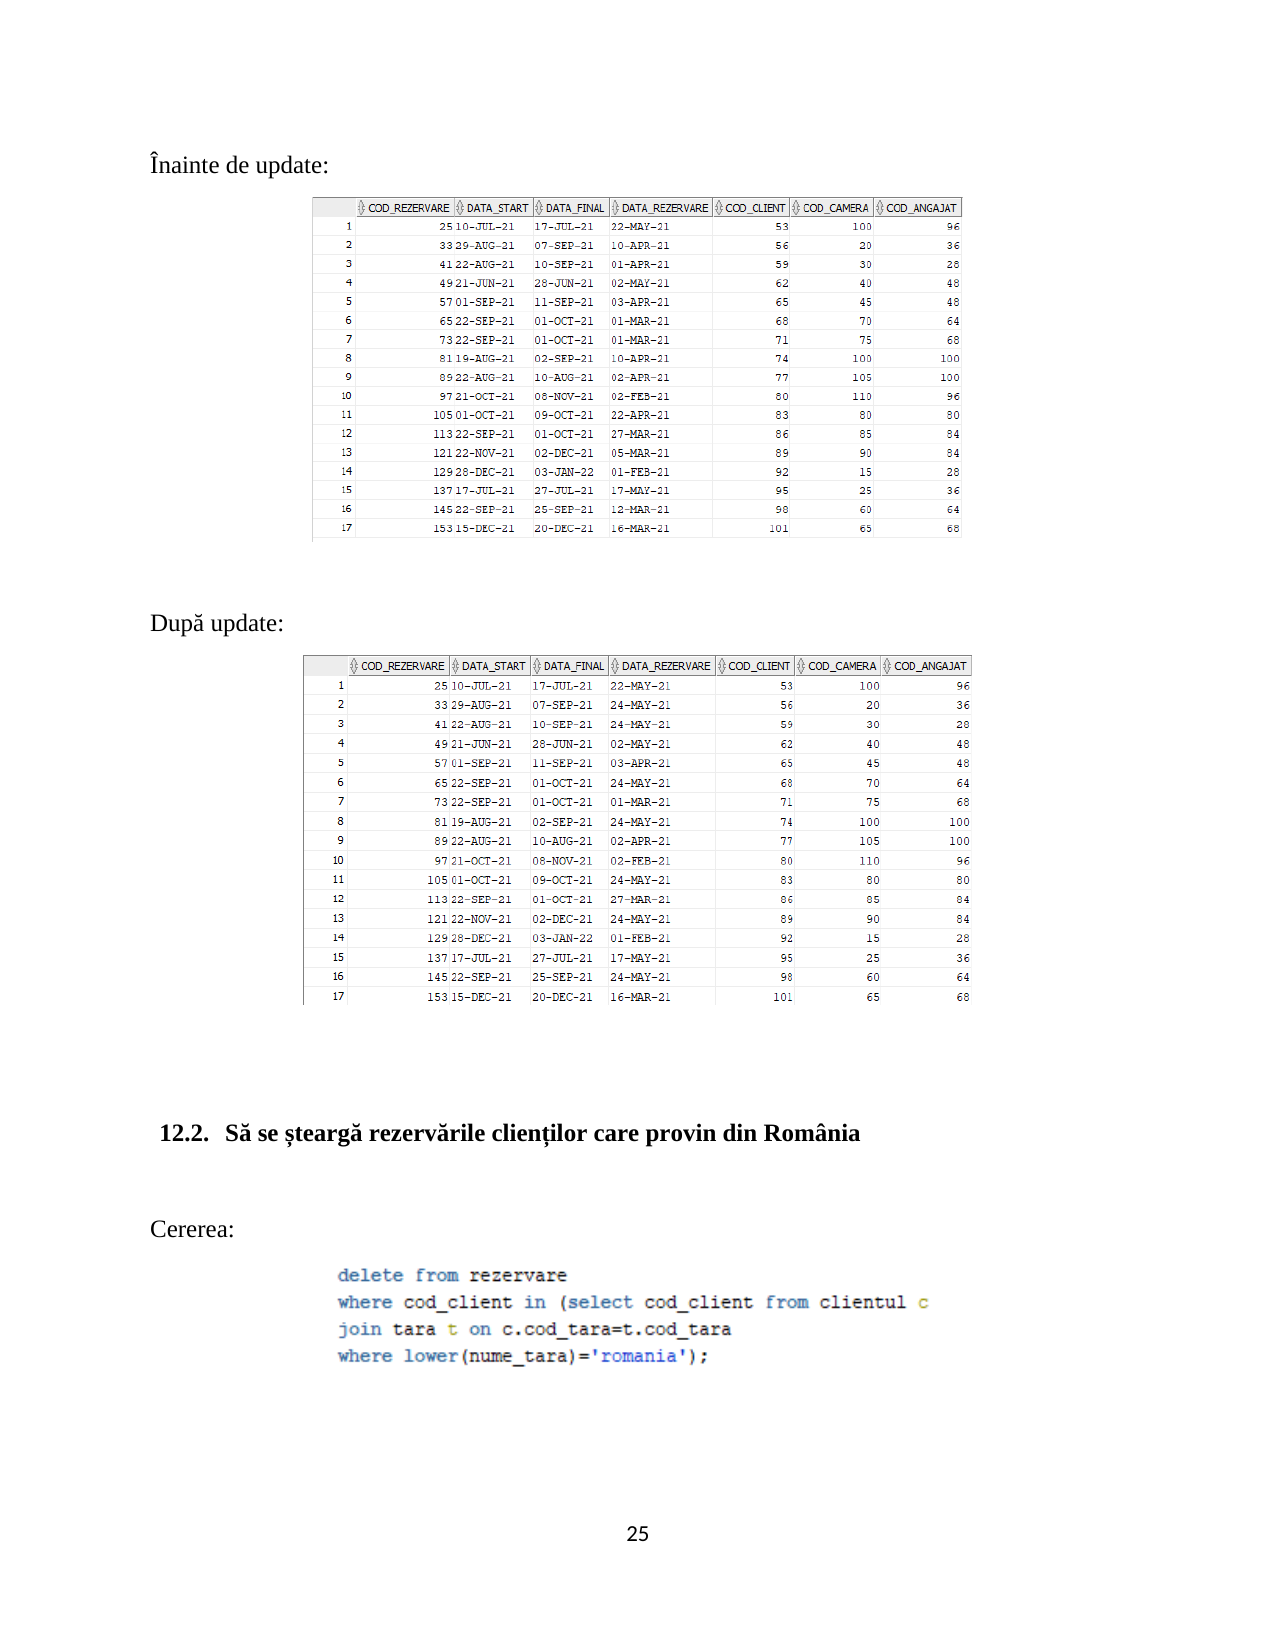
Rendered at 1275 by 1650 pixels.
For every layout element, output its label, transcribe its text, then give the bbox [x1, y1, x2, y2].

picture [335, 1261, 940, 1370]
picture [312, 197, 963, 542]
list Să se șteargă rezervările clienților care provin din România [159, 1118, 1125, 1147]
text După update: [150, 608, 1125, 637]
picture [303, 655, 972, 1005]
text Cererea: [150, 1214, 1125, 1243]
text Înainte de update: [150, 150, 1125, 179]
